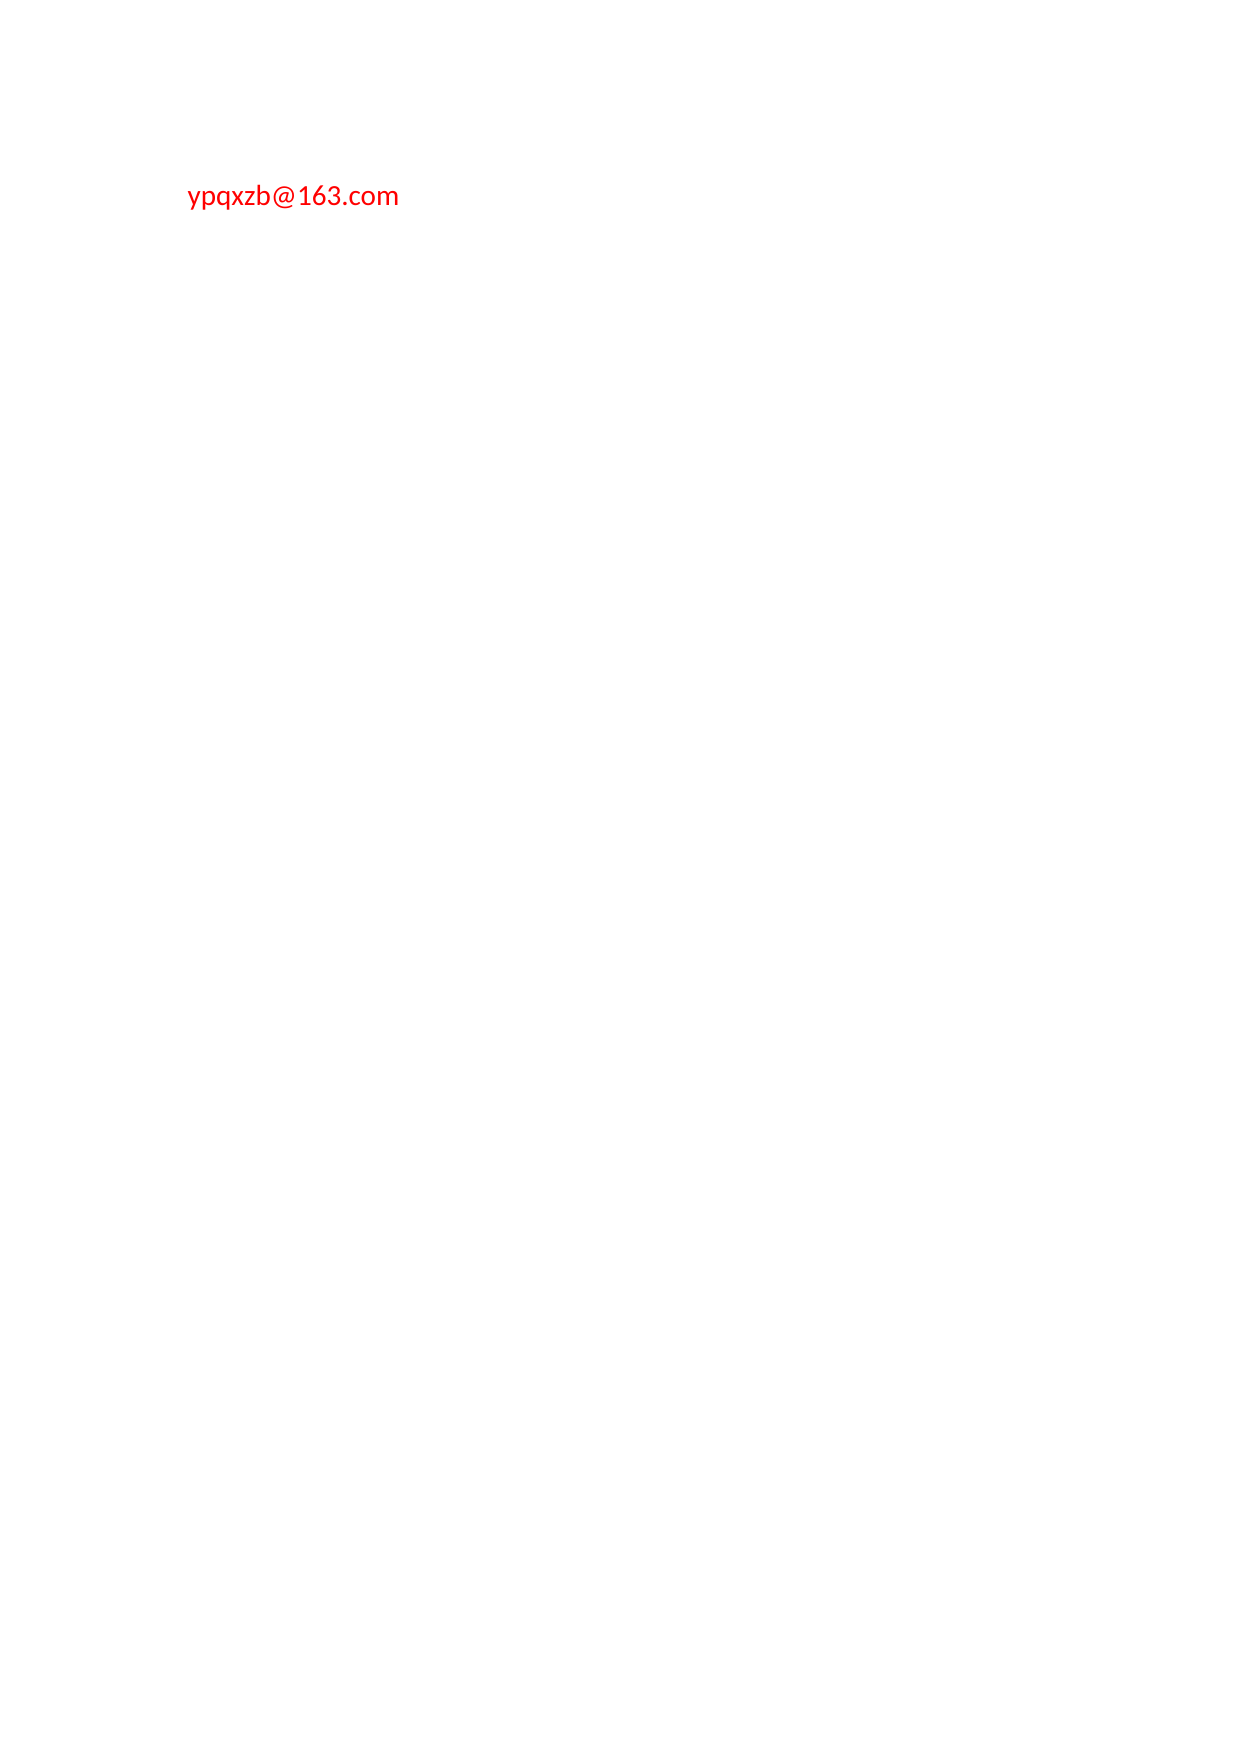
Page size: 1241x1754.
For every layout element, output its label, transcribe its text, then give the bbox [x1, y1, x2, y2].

text ypqxzb@163.com [187, 162, 1053, 227]
